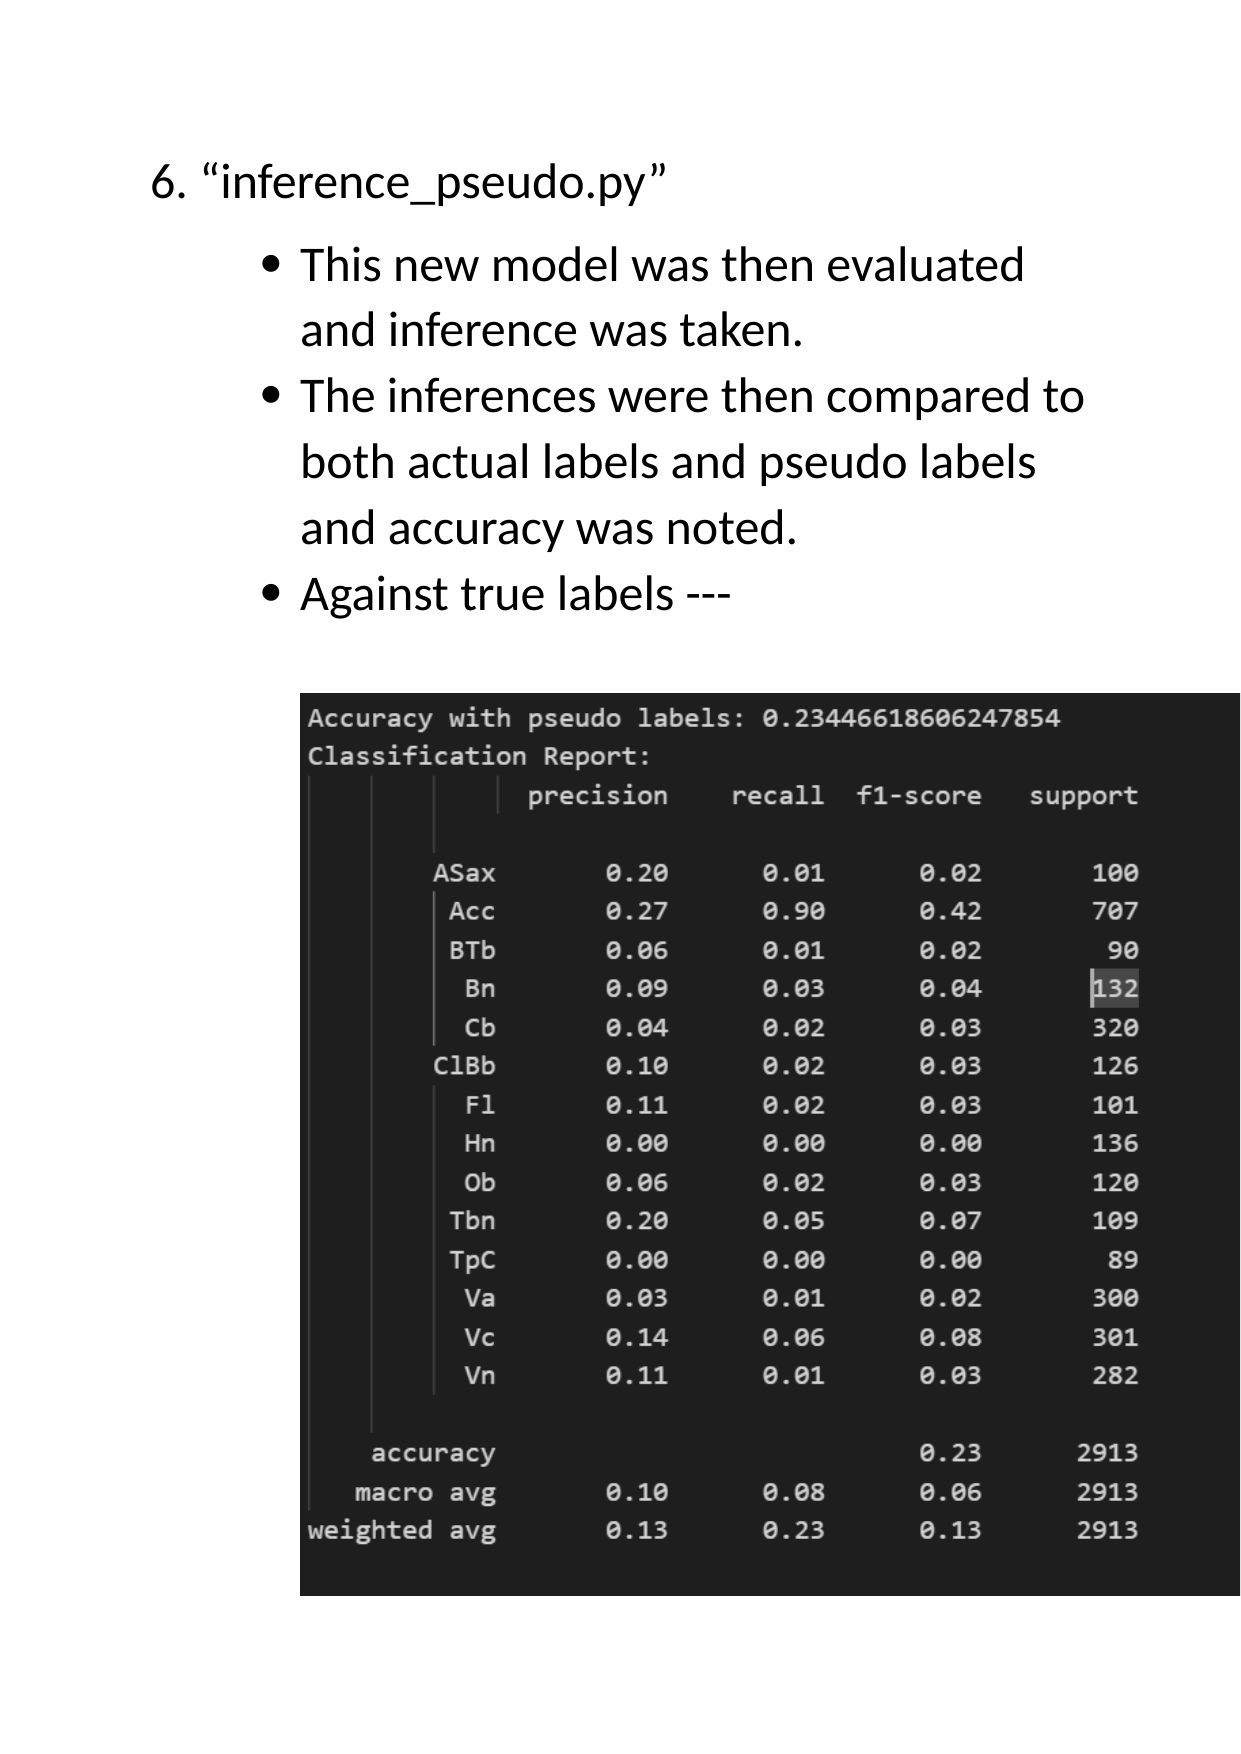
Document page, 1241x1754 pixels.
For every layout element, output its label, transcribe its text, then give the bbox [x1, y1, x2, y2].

picture [300, 693, 1241, 1596]
list The inferences were then compared to both actual labels and pseudo labels and accuracy was noted. [262, 364, 1090, 557]
list Against true labels --- [262, 562, 1090, 623]
text 6. “inference_pseudo.py” [150, 150, 1090, 211]
list This new model was then evaluated and inference was taken. [262, 232, 1090, 359]
